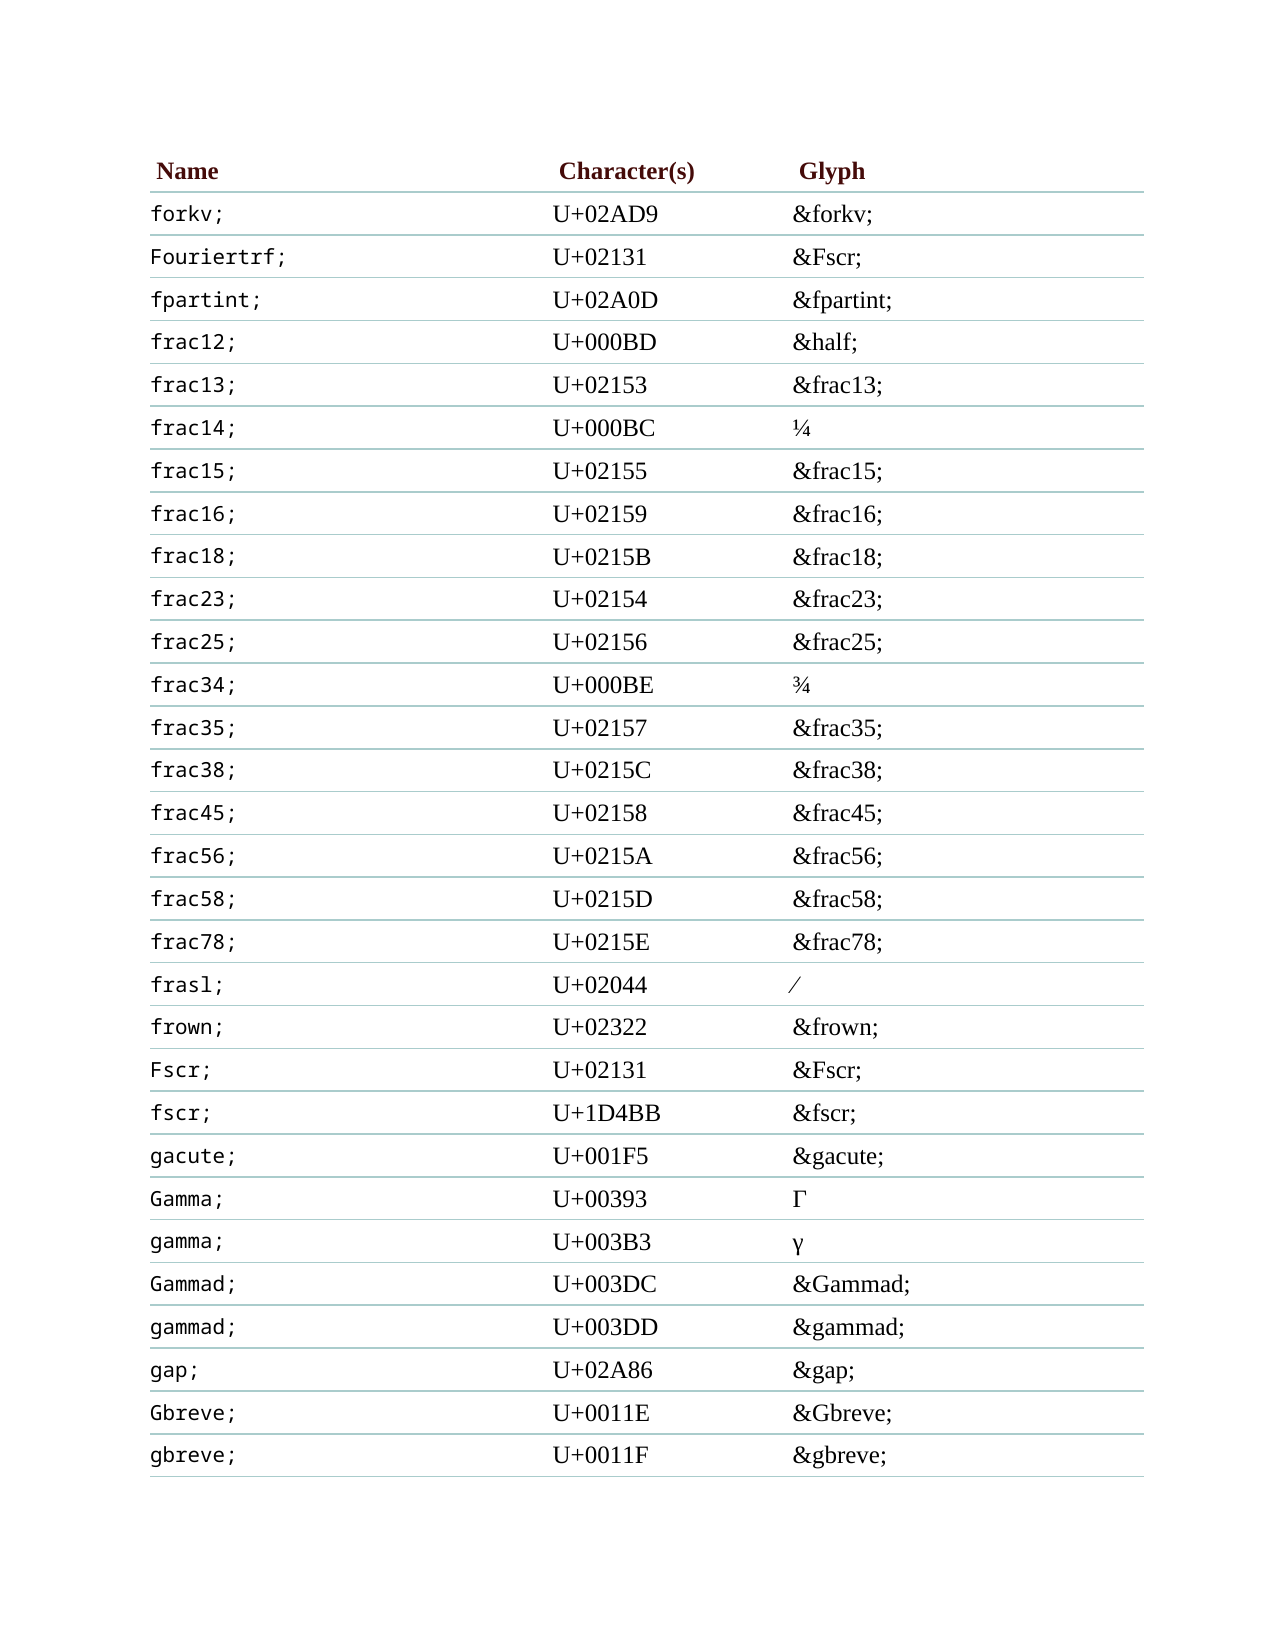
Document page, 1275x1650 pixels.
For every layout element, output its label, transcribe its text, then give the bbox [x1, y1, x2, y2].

table_cell U+02322 [553, 1006, 792, 1047]
table_cell Gbreve; [150, 1392, 552, 1433]
table_cell frac12; [150, 321, 552, 362]
table_cell frac25; [150, 621, 552, 662]
table_cell U+00393 [553, 1178, 792, 1219]
table_cell U+02157 [553, 707, 792, 748]
table_cell U+1D4BB [553, 1092, 792, 1133]
table_cell U+003DC [553, 1263, 792, 1304]
table_cell gammad; [150, 1306, 552, 1347]
table_cell gap; [150, 1349, 552, 1390]
table_cell &gammad; [793, 1306, 1144, 1347]
table_header Name [150, 150, 552, 191]
table_cell frown; [150, 1006, 552, 1047]
table_cell Gammad; [150, 1263, 552, 1304]
table_cell Γ [793, 1178, 1144, 1219]
table_cell &frac35; [793, 707, 1144, 748]
table_cell frac34; [150, 664, 552, 705]
table_cell forkv; [150, 193, 552, 234]
table_cell &Fscr; [793, 1049, 1144, 1090]
table_cell U+003DD [553, 1306, 792, 1347]
table_cell frac56; [150, 835, 552, 876]
table_cell frac23; [150, 578, 552, 619]
table_cell frac15; [150, 450, 552, 491]
table_cell &Fscr; [793, 236, 1144, 277]
table_cell U+000BD [553, 321, 792, 362]
table_cell U+001F5 [553, 1135, 792, 1176]
table_cell &frac16; [793, 493, 1144, 534]
table_cell U+0215E [553, 921, 792, 962]
table_cell &frac25; [793, 621, 1144, 662]
table_cell U+02A0D [553, 278, 792, 320]
table_cell &frac45; [793, 792, 1144, 833]
table_cell γ [793, 1220, 1144, 1262]
table_cell U+02159 [553, 493, 792, 534]
table_cell &frac38; [793, 750, 1144, 791]
table_cell &frac15; [793, 450, 1144, 491]
table_cell &frac58; [793, 878, 1144, 919]
table_cell &frac13; [793, 364, 1144, 405]
table_cell frac13; [150, 364, 552, 405]
table_cell U+0011E [553, 1392, 792, 1433]
table_header Character(s) [553, 150, 792, 191]
table_cell &forkv; [793, 193, 1144, 234]
table_cell frac16; [150, 493, 552, 534]
table_cell frac38; [150, 750, 552, 791]
table_cell U+02131 [553, 236, 792, 277]
table_cell frac18; [150, 535, 552, 577]
table_cell U+0215A [553, 835, 792, 876]
table_cell fscr; [150, 1092, 552, 1133]
table_cell &Gbreve; [793, 1392, 1144, 1433]
table_header Glyph [793, 150, 1144, 191]
table_cell &frac18; [793, 535, 1144, 577]
table_cell frac78; [150, 921, 552, 962]
table_cell &fscr; [793, 1092, 1144, 1133]
table_cell U+02154 [553, 578, 792, 619]
table_cell &frac23; [793, 578, 1144, 619]
table_cell U+0215C [553, 750, 792, 791]
table_cell U+02156 [553, 621, 792, 662]
table_cell &gap; [793, 1349, 1144, 1390]
table_cell frac58; [150, 878, 552, 919]
table_cell &gacute; [793, 1135, 1144, 1176]
table_cell ⁄ [793, 963, 1144, 1005]
table_cell U+02044 [553, 963, 792, 1005]
table_cell U+0011F [553, 1435, 792, 1476]
table_cell frasl; [150, 963, 552, 1005]
table_cell gamma; [150, 1220, 552, 1262]
table_cell U+000BC [553, 407, 792, 448]
table_cell ¼ [793, 407, 1144, 448]
table_cell U+02153 [553, 364, 792, 405]
table_cell &frac56; [793, 835, 1144, 876]
table_cell U+02131 [553, 1049, 792, 1090]
table_cell U+000BE [553, 664, 792, 705]
table_cell &frac78; [793, 921, 1144, 962]
table_cell Gamma; [150, 1178, 552, 1219]
table_cell gacute; [150, 1135, 552, 1176]
table_cell U+003B3 [553, 1220, 792, 1262]
table_cell &gbreve; [793, 1435, 1144, 1476]
table_cell frac14; [150, 407, 552, 448]
table_cell &Gammad; [793, 1263, 1144, 1304]
table_cell U+02AD9 [553, 193, 792, 234]
table_cell frac35; [150, 707, 552, 748]
table_cell &fpartint; [793, 278, 1144, 320]
table_cell U+02155 [553, 450, 792, 491]
table_cell U+0215D [553, 878, 792, 919]
table_cell &frown; [793, 1006, 1144, 1047]
table_cell U+02A86 [553, 1349, 792, 1390]
table_cell frac45; [150, 792, 552, 833]
table_cell fpartint; [150, 278, 552, 320]
table_cell ¾ [793, 664, 1144, 705]
table_cell U+02158 [553, 792, 792, 833]
table_cell gbreve; [150, 1435, 552, 1476]
table_cell Fouriertrf; [150, 236, 552, 277]
table_cell &half; [793, 321, 1144, 362]
table_cell U+0215B [553, 535, 792, 577]
table_cell Fscr; [150, 1049, 552, 1090]
